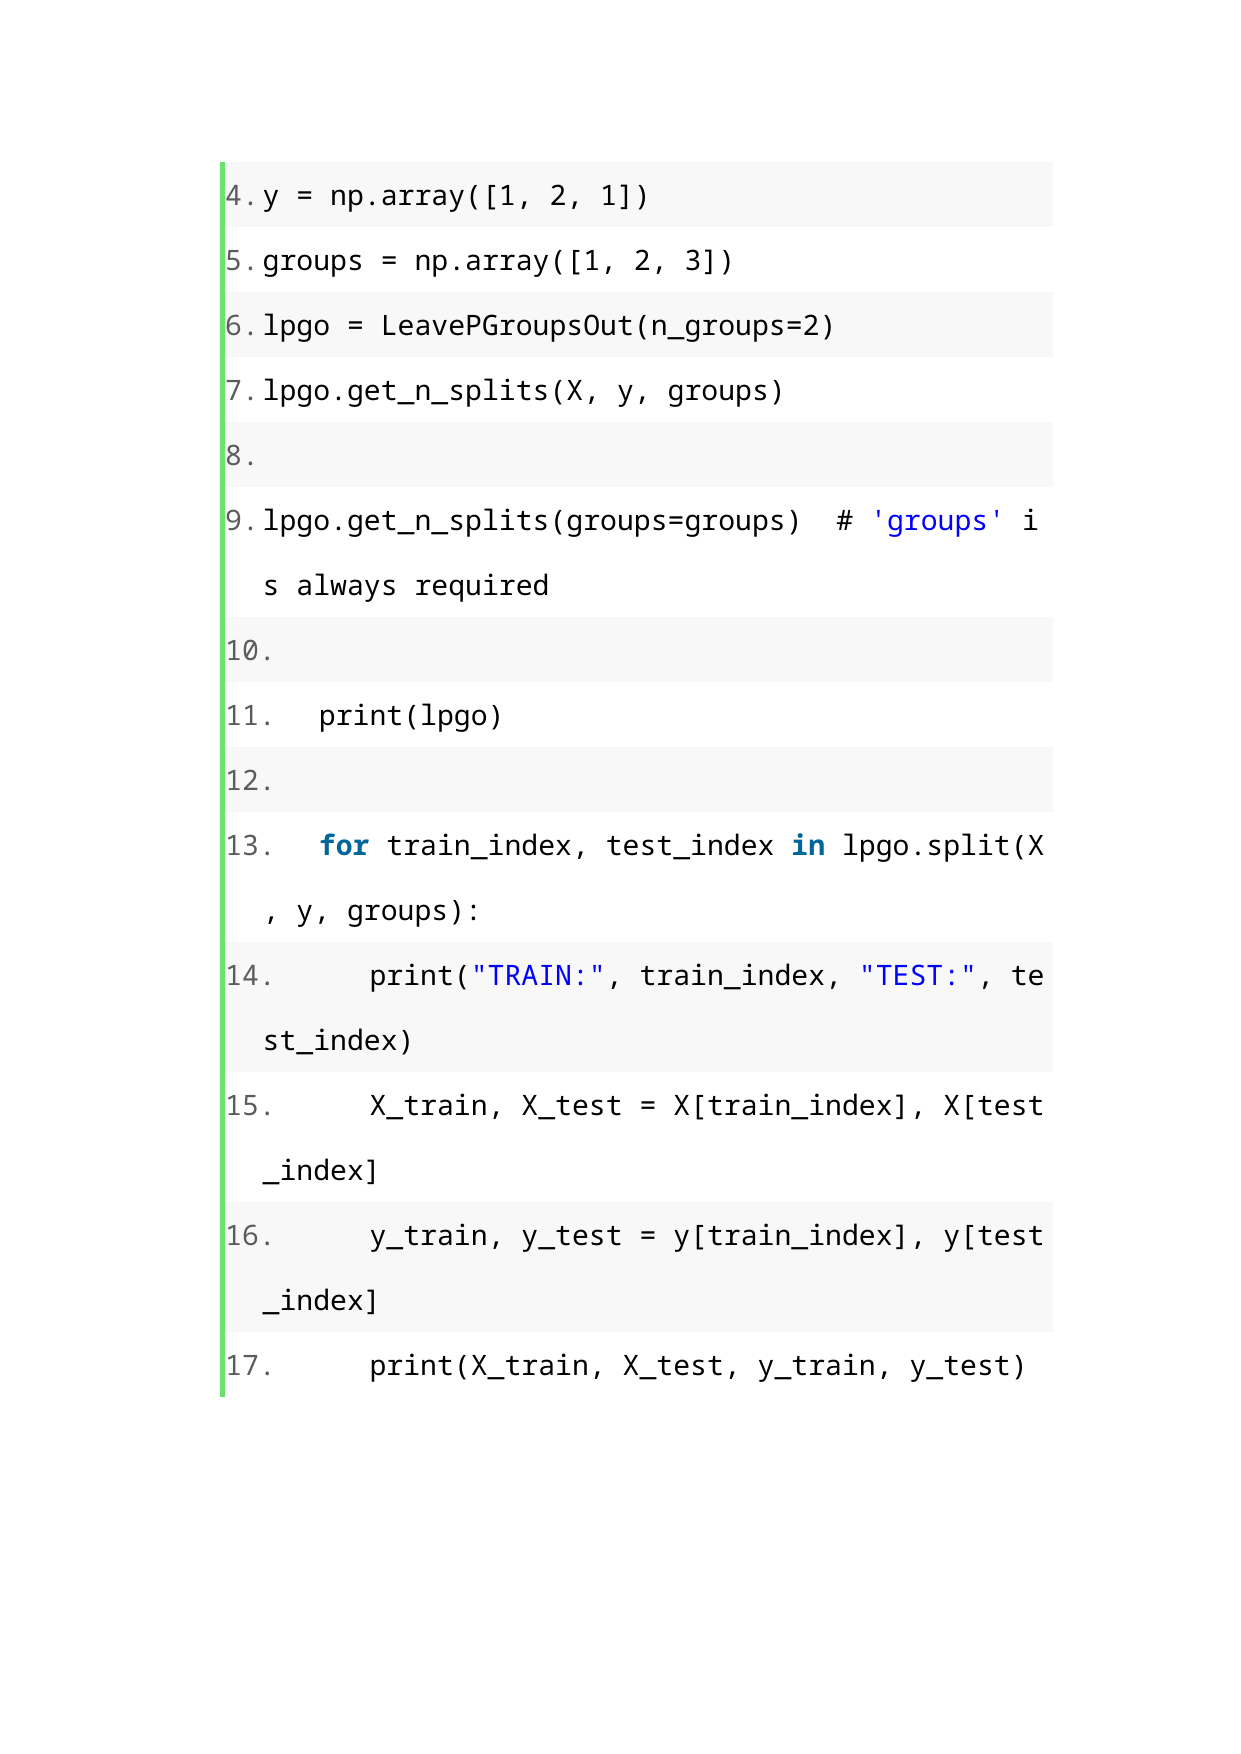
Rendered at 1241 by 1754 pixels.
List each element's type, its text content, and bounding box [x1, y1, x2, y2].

list lpgo.get_n_splits(groups=groups) # 'groups' is always required [225, 487, 1053, 617]
list groups = np.array([1, 2, 3]) [225, 227, 1053, 292]
list lpgo = LeavePGroupsOut(n_groups=2) [225, 292, 1053, 357]
list for train_index, test_index in lpgo.split(X, y, groups): [225, 812, 1053, 942]
list print(X_train, X_test, y_train, y_test) [225, 1332, 1053, 1397]
list lpgo.get_n_splits(X, y, groups) [225, 357, 1053, 422]
list print("TRAIN:", train_index, "TEST:", test_index) [225, 942, 1053, 1072]
list X_train, X_test = X[train_index], X[test_index] [225, 1072, 1053, 1202]
list y = np.array([1, 2, 1]) [225, 162, 1053, 227]
list print(lpgo) [225, 682, 1053, 747]
list y_train, y_test = y[train_index], y[test_index] [225, 1202, 1053, 1332]
